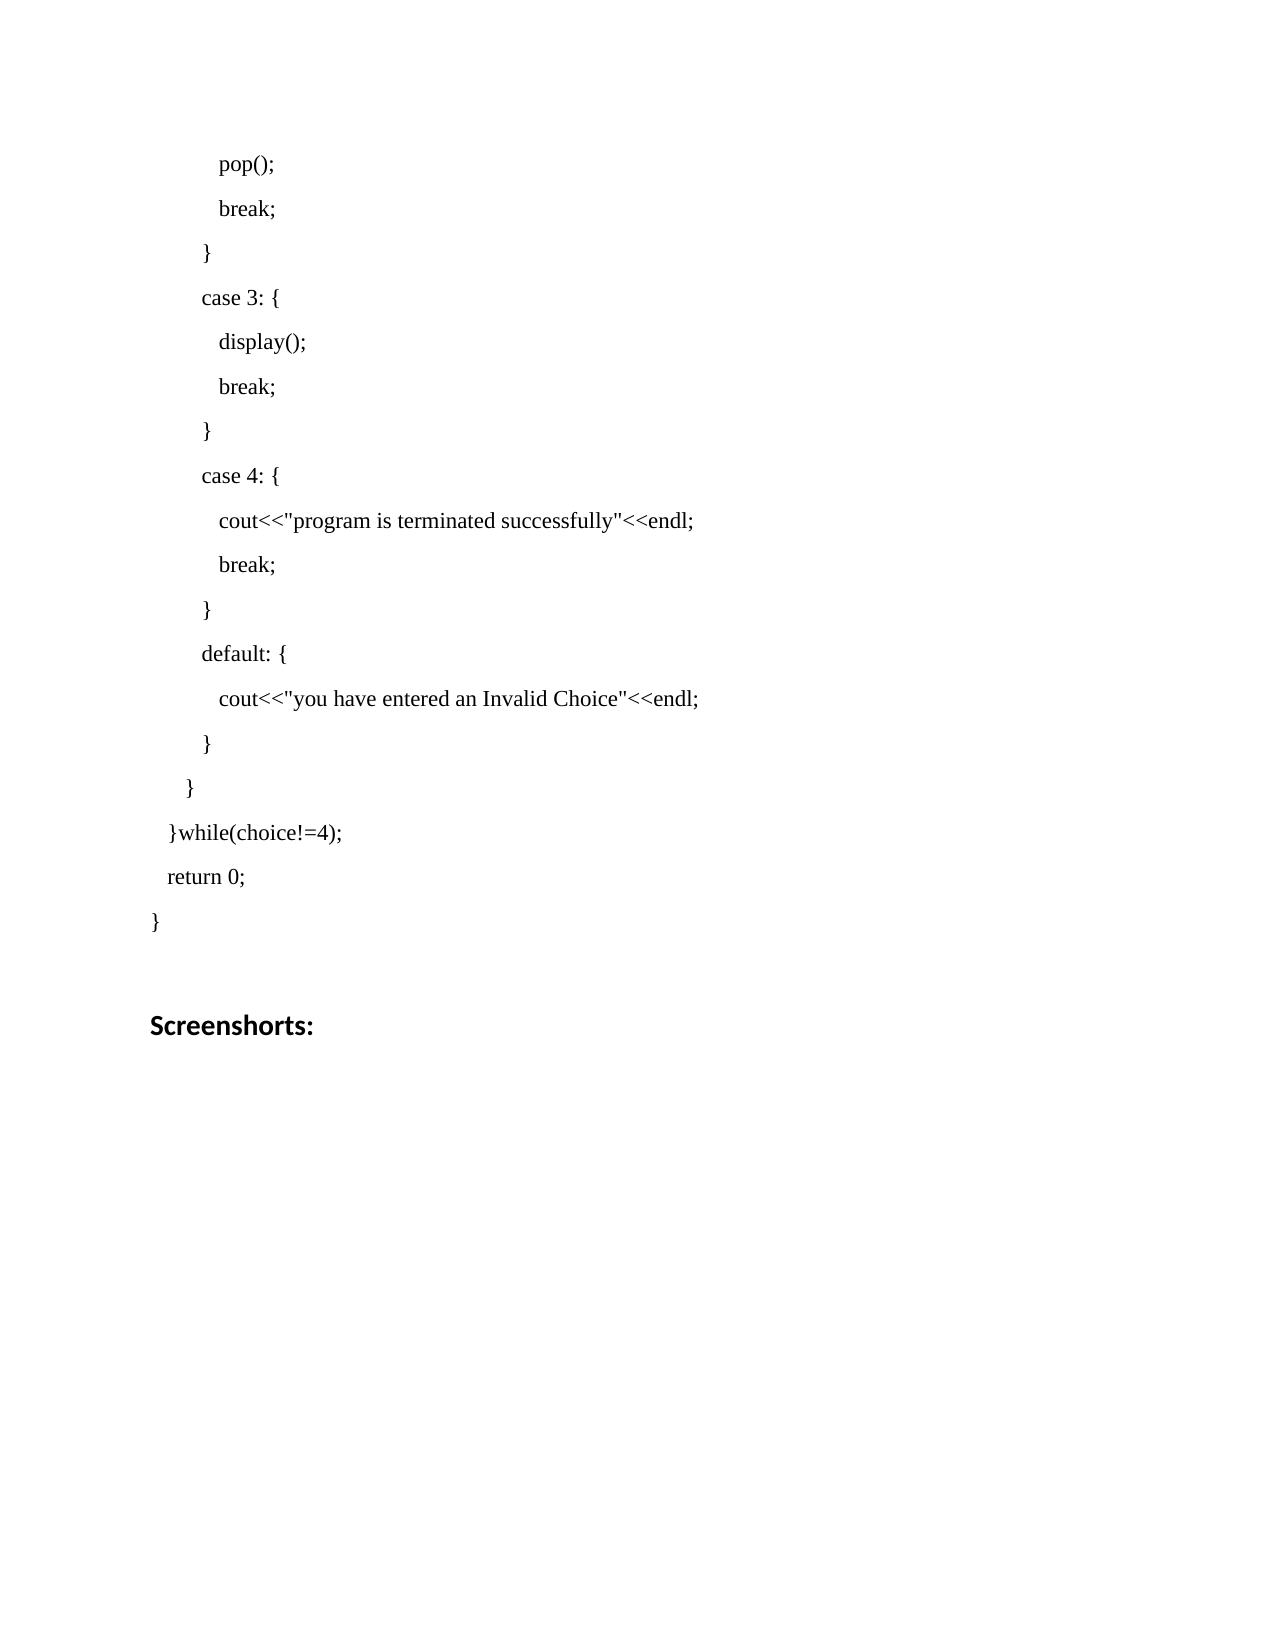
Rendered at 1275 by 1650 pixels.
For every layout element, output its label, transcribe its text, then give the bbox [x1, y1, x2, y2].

text Screenshorts: [150, 1007, 1125, 1042]
text } [150, 596, 1125, 622]
text } [150, 729, 1125, 756]
text break; [150, 373, 1125, 399]
text }while(choice!=4); [150, 819, 1125, 845]
text display(); [150, 328, 1125, 355]
text default: { [150, 640, 1125, 667]
text return 0; [150, 863, 1125, 890]
text } [150, 774, 1125, 801]
text case 4: { [150, 462, 1125, 488]
text case 3: { [150, 284, 1125, 310]
text break; [150, 551, 1125, 578]
text pop(); [150, 150, 1125, 176]
text break; [150, 194, 1125, 221]
text } [150, 908, 1125, 934]
text cout<<"program is terminated successfully"<<endl; [150, 507, 1125, 533]
text } [150, 417, 1125, 444]
text } [150, 239, 1125, 266]
text cout<<"you have entered an Invalid Choice"<<endl; [150, 685, 1125, 711]
